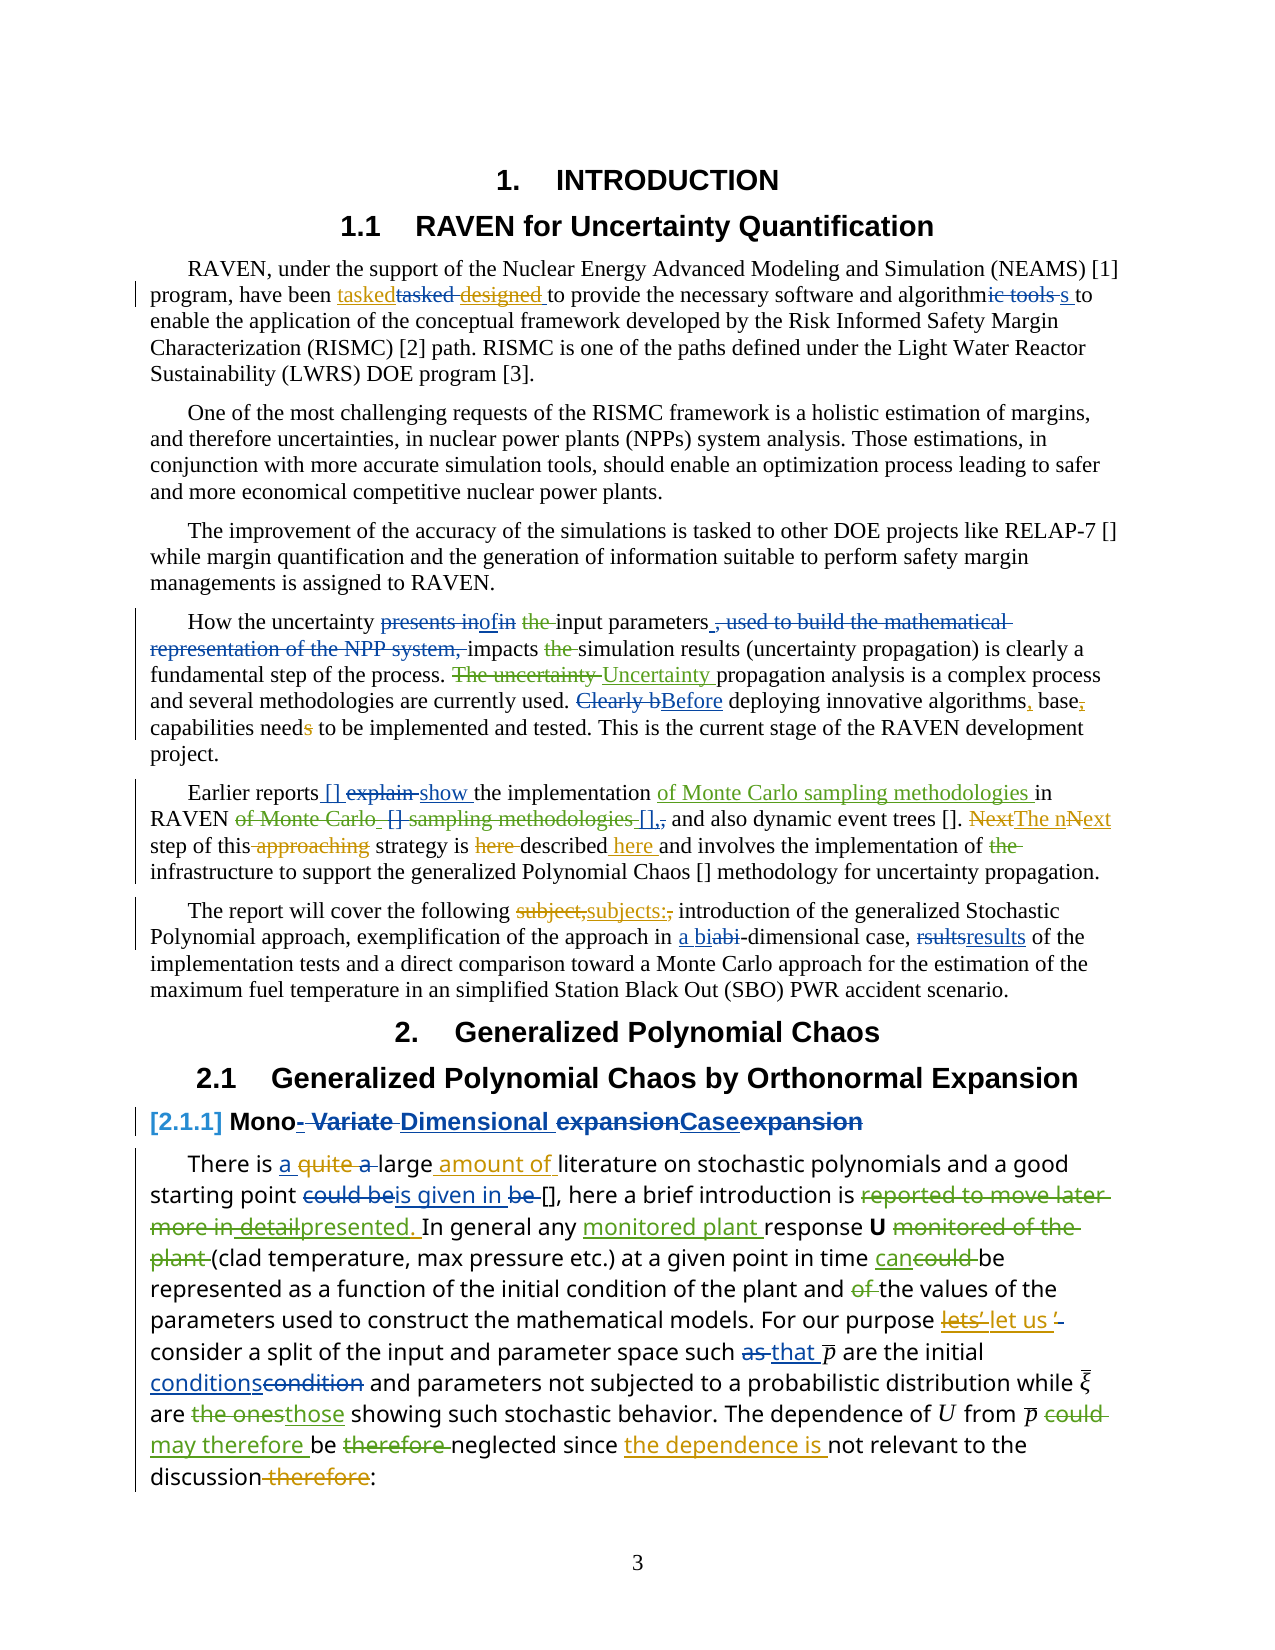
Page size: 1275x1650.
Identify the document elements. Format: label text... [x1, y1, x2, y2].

text Earlier reportsthe implementation in RAVEN and also dynamic event trees []. step of this strategy is describedand involves the implementation of infrastructure to support the generalized Polynomial Chaos [] methodology for uncertainty propagation. [150, 779, 1125, 884]
subtitle RAVEN for Uncertainty Quantification [150, 208, 1125, 242]
subtitle Generalized Polynomial Chaos [150, 1015, 1125, 1048]
text The improvement of the accuracy of the simulations is tasked to other DOE projects like RELAP-7 [] while margin quantification and the generation of information suitable to perform safety margin managements is assigned to RAVEN. [150, 517, 1125, 596]
text The report will cover the following introduction of the generalized Stochastic Polynomial approach, exemplification of the approach in -dimensional case, of the implementation tests and a direct comparison toward a Monte Carlo approach for the estimation of the maximum fuel temperature in an simplified Station Black Out (SBO) PWR accident scenario. [150, 897, 1125, 1002]
subtitle Generalized Polynomial Chaos by Orthonormal Expansion [150, 1061, 1125, 1094]
text There is largeliterature on stochastic polynomials and a good starting point [], here a brief introduction is In general any response U (clad temperature, max pressure etc.) at a given point in time be represented as a function of the initial condition of the plant and the values of the parameters used to construct the mathematical models. For our purpose consider a split of the input and parameter space such are the initial and parameters not subjected to a probabilistic distribution while are showing such stochastic behavior. The dependence of from be neglected since not relevant to the discussion: [150, 1148, 1125, 1492]
text RAVEN, under the support of the Nuclear Energy Advanced Modeling and Simulation (NEAMS) [1] program, have been to provide the necessary software and algorithmto enable the application of the conceptual framework developed by the Risk Informed Safety Margin Characterization (RISMC) [2] path. RISMC is one of the paths defined under the Light Water Reactor Sustainability (LWRS) DOE program [3]. [150, 254, 1125, 386]
subtitle INTRODUCTION [150, 162, 1125, 196]
text One of the most challenging requests of the RISMC framework is a holistic estimation of margins, and therefore uncertainties, in nuclear power plants (NPPs) system analysis. Those estimations, in conjunction with more accurate simulation tools, should enable an optimization process leading to safer and more economical competitive nuclear power plants. [150, 399, 1125, 504]
text How the uncertainty input parametersimpacts simulation results (uncertainty propagation) is clearly a fundamental step of the process. propagation analysis is a complex process and several methodologies are currently used. deploying innovative algorithms base capabilities need to be implemented and tested. This is the current stage of the RAVEN development project. [150, 608, 1125, 766]
subtitle Mono [150, 1107, 1125, 1136]
